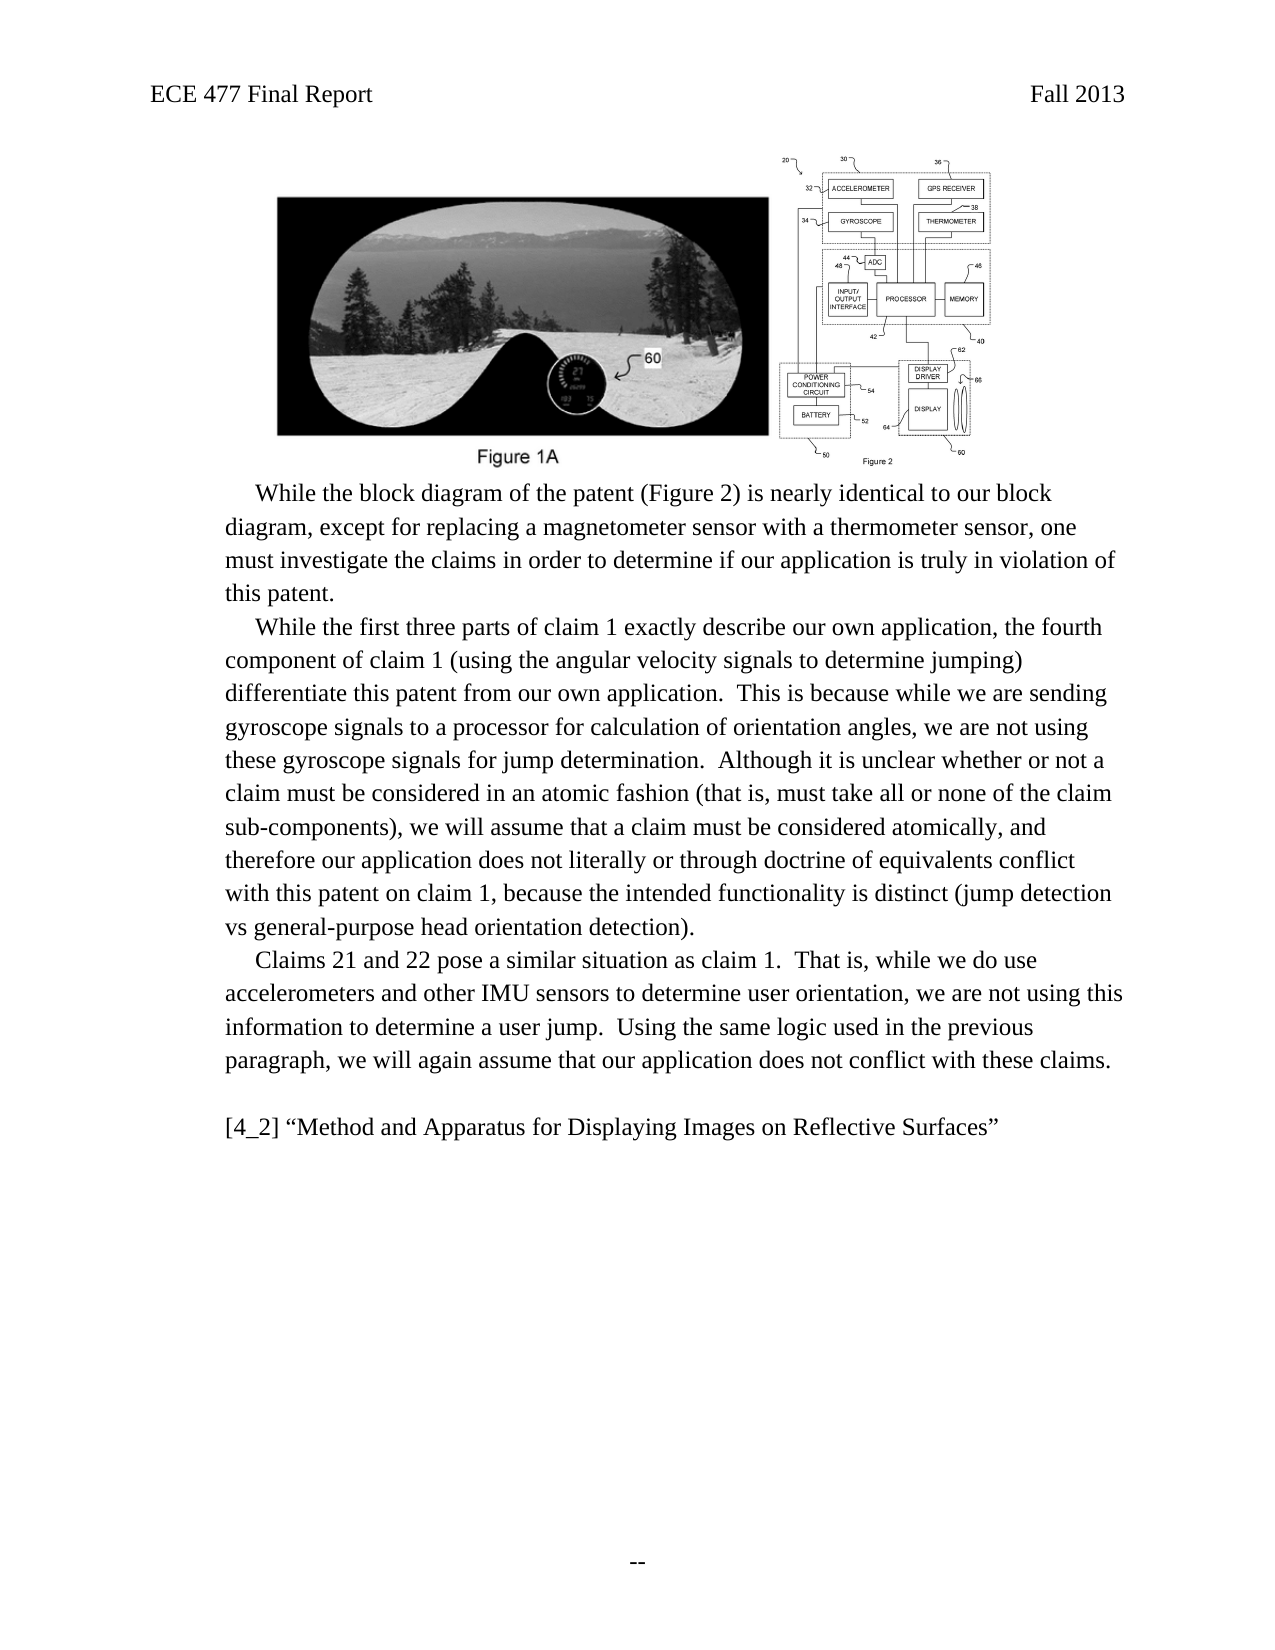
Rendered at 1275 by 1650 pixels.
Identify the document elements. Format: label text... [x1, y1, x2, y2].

title [4_2] “Method and Apparatus for Displaying Images on Reflective Surfaces” [150, 1107, 1125, 1140]
title While the first three parts of claim 1 exactly describe our own application, the fourth component of claim 1 (using the angular velocity signals to determine jumping) differentiate this patent from our own application. This is because while we are sending gyroscope signals to a processor for calculation of orientation angles, we are not using these gyroscope signals for jump determination. Although it is unclear whether or not a claim must be considered in an atomic fashion (that is, must take all or none of the claim sub-components), we will assume that a claim must be considered atomically, and therefore our application does not literally or through doctrine of equivalents conflict with this patent on claim 1, because the intended functionality is distinct (jump detection vs general-purpose head orientation detection). [225, 607, 1125, 940]
title While the block diagram of the patent (Figure 2) is nearly identical to our block diagram, except for replacing a magnetometer sensor with a thermometer sensor, one must investigate the claims in order to determine if our application is truly in violation of this patent. [225, 474, 1125, 607]
picture [271, 150, 1004, 474]
title Claims 21 and 22 pose a similar situation as claim 1. That is, while we do use accelerometers and other IMU sensors to determine user orientation, we are not using this information to determine a user jump. Using the same logic used in the previous paragraph, we will again assume that our application does not conflict with these claims. [225, 940, 1125, 1074]
